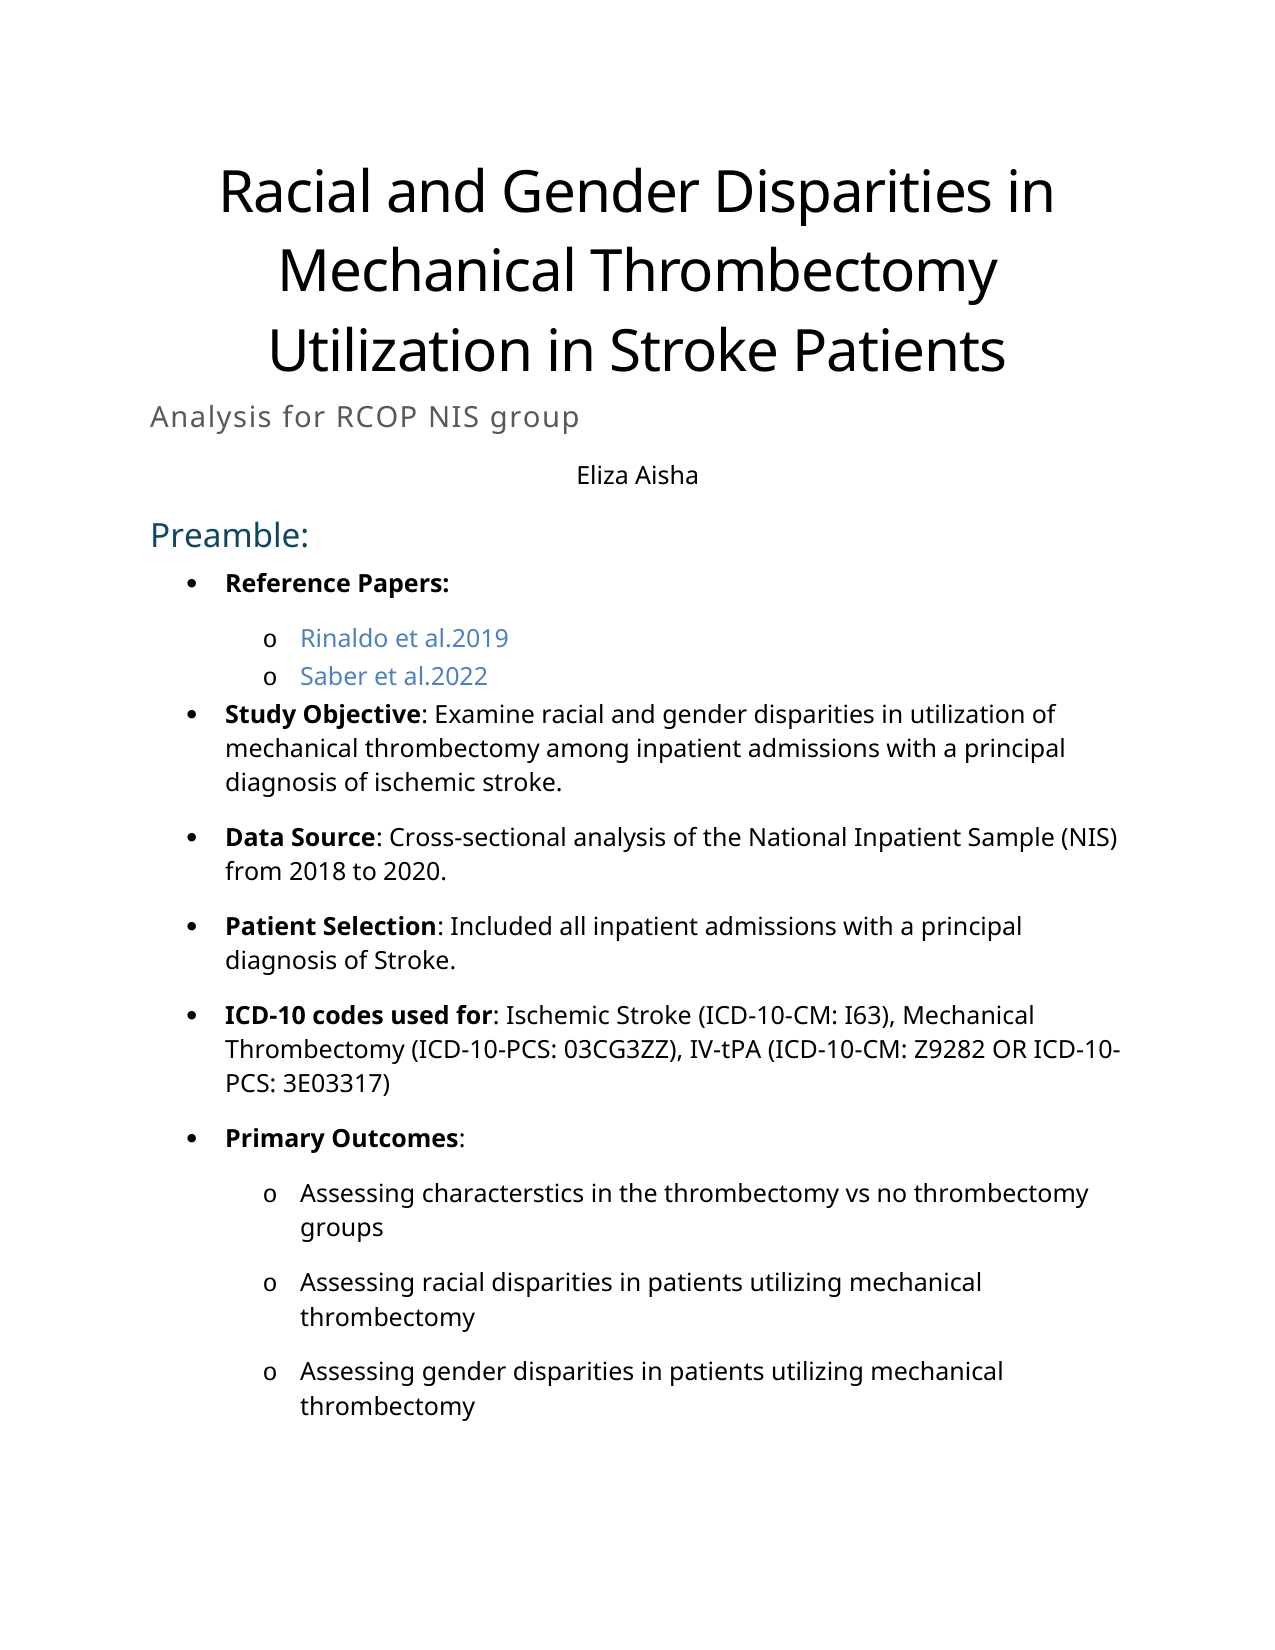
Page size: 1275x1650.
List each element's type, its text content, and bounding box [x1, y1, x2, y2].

list Patient Selection: Included all inpatient admissions with a principal diagnosis of Stroke. [187, 909, 1125, 977]
list Study Objective: Examine racial and gender disparities in utilization of mechanical thrombectomy among inpatient admissions with a principal diagnosis of ischemic stroke. [187, 697, 1125, 799]
subtitle Analysis for RCOP NIS group [150, 397, 1125, 436]
subtitle Preamble: [150, 512, 1125, 558]
text Eliza Aisha [150, 457, 1125, 491]
list Data Source: Cross-sectional analysis of the National Inpatient Sample (NIS) from 2018 to 2020. [187, 820, 1125, 888]
list Reference Papers: [187, 566, 1125, 600]
list Assessing racial disparities in patients utilizing mechanical thrombectomy [262, 1265, 1125, 1333]
title Racial and Gender Disparities in Mechanical Thrombectomy Utilization in Stroke Patients [150, 150, 1125, 388]
list Assessing characterstics in the thrombectomy vs no thrombectomy groups [262, 1176, 1125, 1244]
list Rinaldo et al.2019 [262, 621, 1125, 655]
list Primary Outcomes: [187, 1121, 1125, 1155]
list Assessing gender disparities in patients utilizing mechanical thrombectomy [262, 1354, 1125, 1422]
list ICD-10 codes used for: Ischemic Stroke (ICD-10-CM: I63), Mechanical Thrombectomy (ICD-10-PCS: 03CG3ZZ), IV-tPA (ICD-10-CM: Z9282 OR ICD-10-PCS: 3E03317) [187, 998, 1125, 1100]
list Saber et al.2022 [262, 659, 1125, 693]
